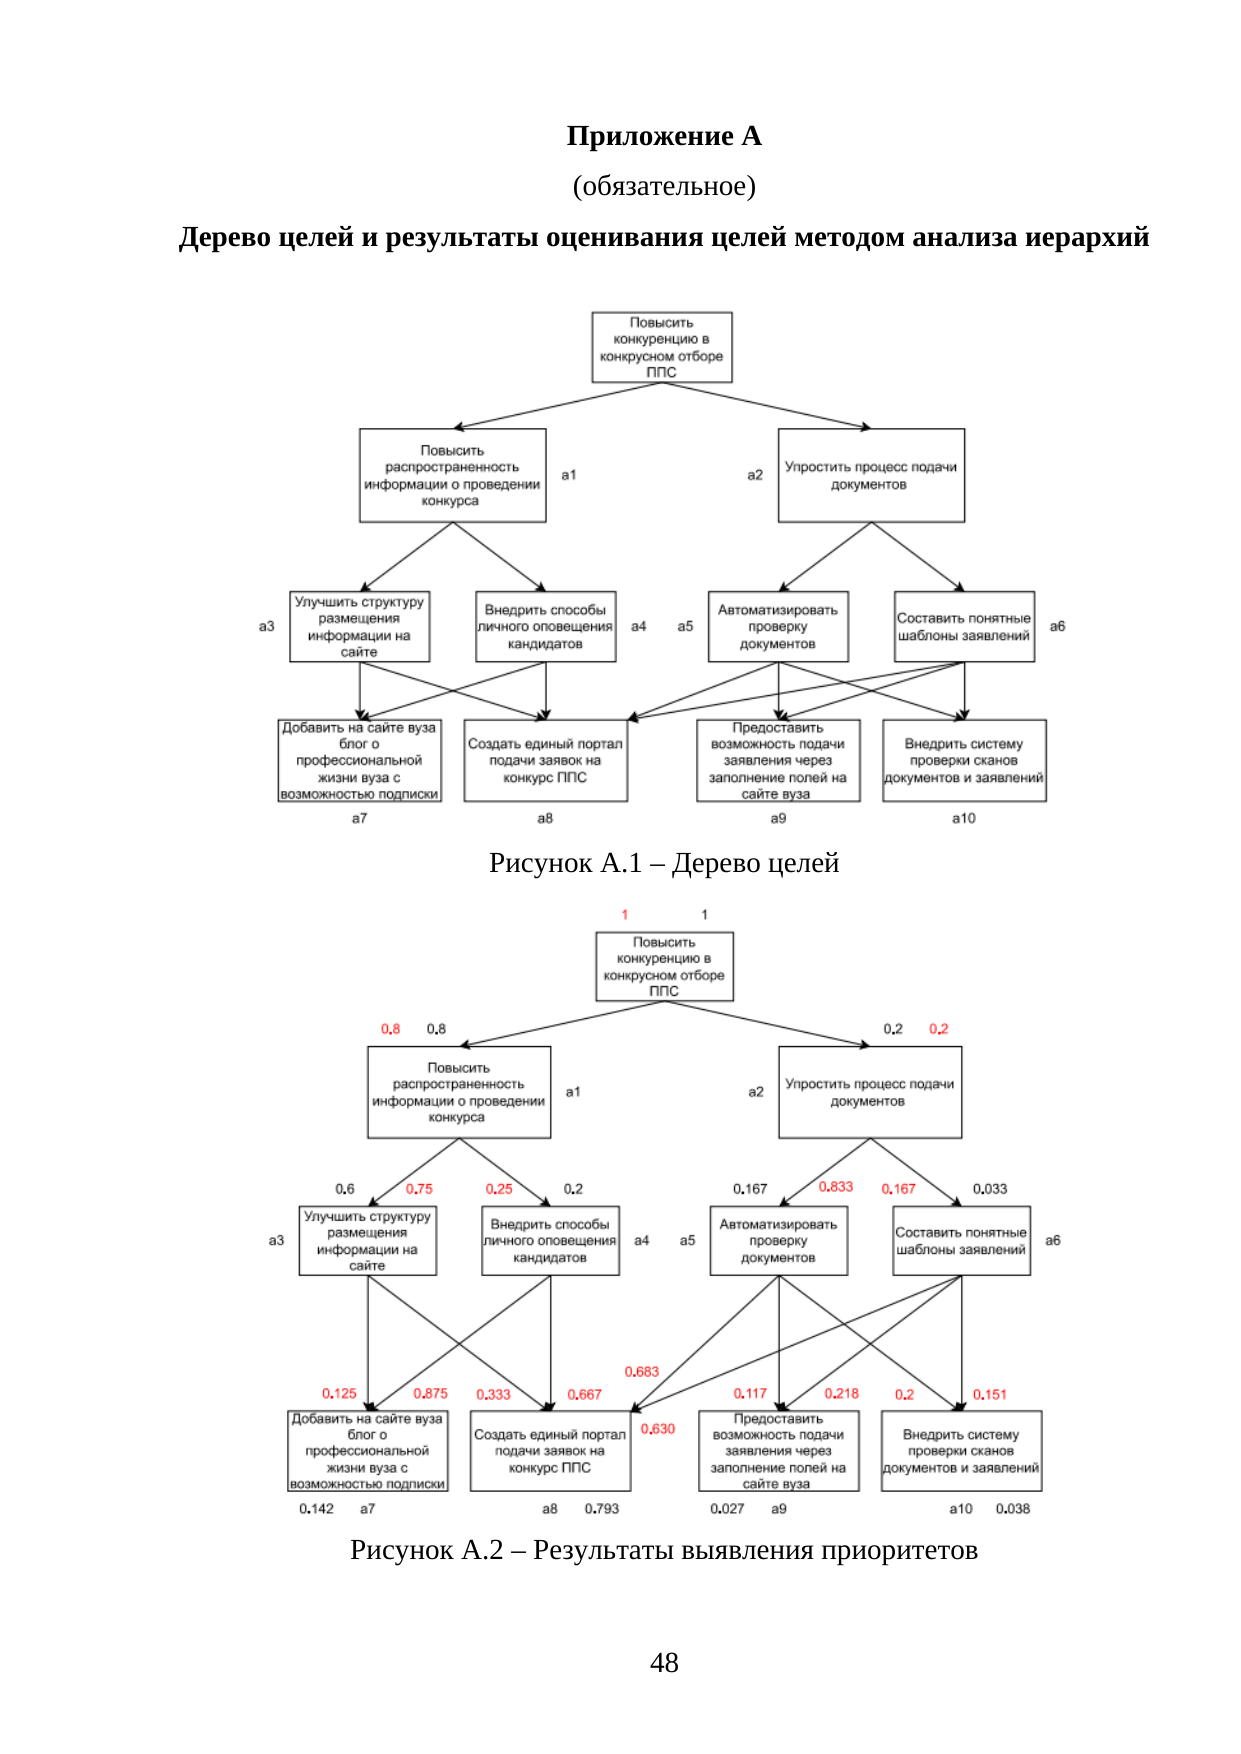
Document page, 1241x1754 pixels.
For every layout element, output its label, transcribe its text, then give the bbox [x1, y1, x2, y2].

picture [258, 903, 1071, 1520]
picture [257, 306, 1072, 833]
text Рисунок А.2 – Результаты выявления приоритетов [177, 1532, 1152, 1566]
text Рисунок А.1 – Дерево целей [177, 845, 1152, 878]
subtitle Приложение А (обязательное) Дерево целей и результаты оценивания целей методом анализа иерархий [177, 118, 1152, 252]
